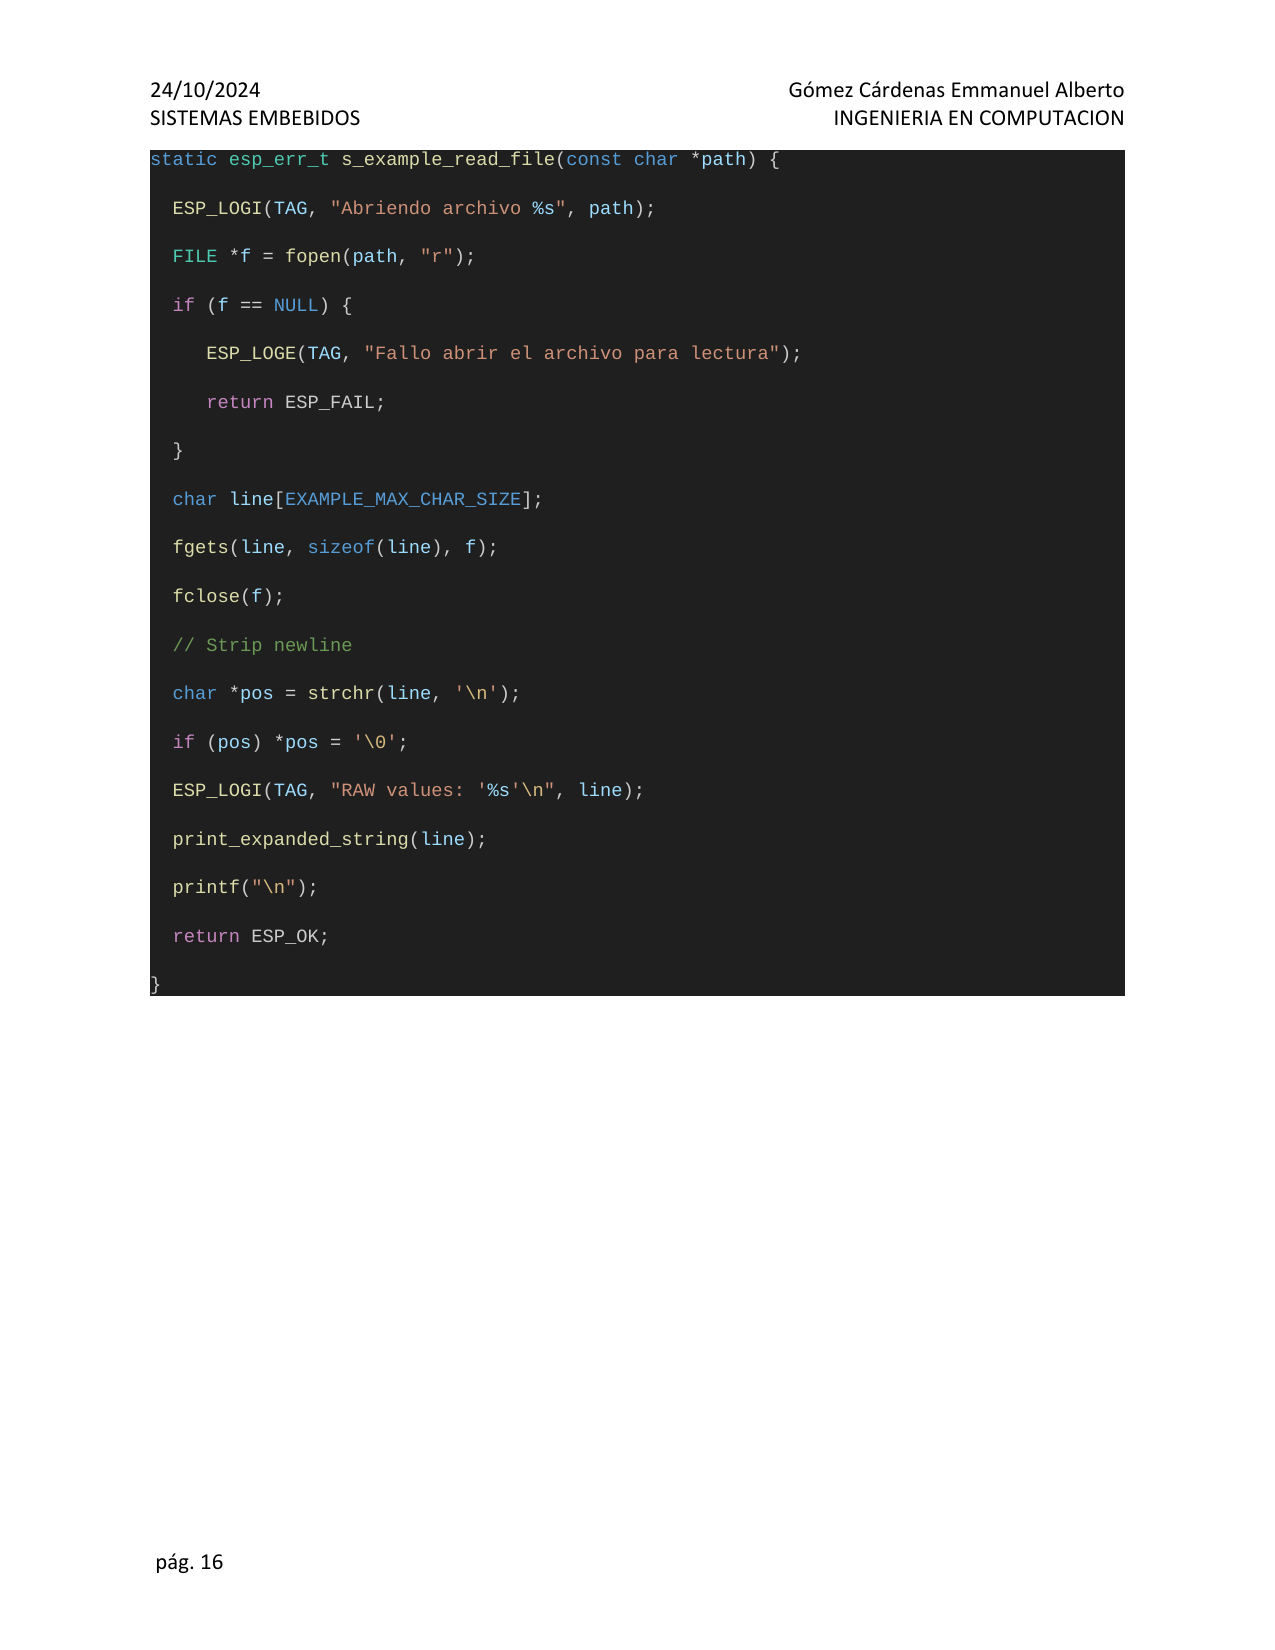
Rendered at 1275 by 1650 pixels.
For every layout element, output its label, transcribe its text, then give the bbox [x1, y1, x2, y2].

text print_expanded_string(line); [150, 829, 1125, 851]
text FILE *f = fopen(path, "r"); [150, 247, 1125, 268]
text static esp_err_t s_example_read_file(const char *path) { [150, 150, 1125, 171]
text ESP_LOGI(TAG, "Abriendo archivo %s", path); [150, 198, 1125, 220]
text return ESP_OK; [150, 927, 1125, 948]
text } [150, 441, 1125, 462]
text char line[EXAMPLE_MAX_CHAR_SIZE]; [150, 490, 1125, 511]
text return ESP_FAIL; [150, 393, 1125, 414]
text fclose(f); [150, 587, 1125, 608]
text // Strip newline [150, 635, 1125, 657]
text if (pos) *pos = '\0'; [150, 732, 1125, 754]
text if (f == NULL) { [150, 296, 1125, 317]
text printf("\n"); [150, 878, 1125, 899]
text ESP_LOGE(TAG, "Fallo abrir el archivo para lectura"); [150, 344, 1125, 365]
text fgets(line, sizeof(line), f); [150, 538, 1125, 559]
text } [150, 975, 1125, 996]
text ESP_LOGI(TAG, "RAW values: '%s'\n", line); [150, 781, 1125, 802]
text char *pos = strchr(line, '\n'); [150, 684, 1125, 705]
